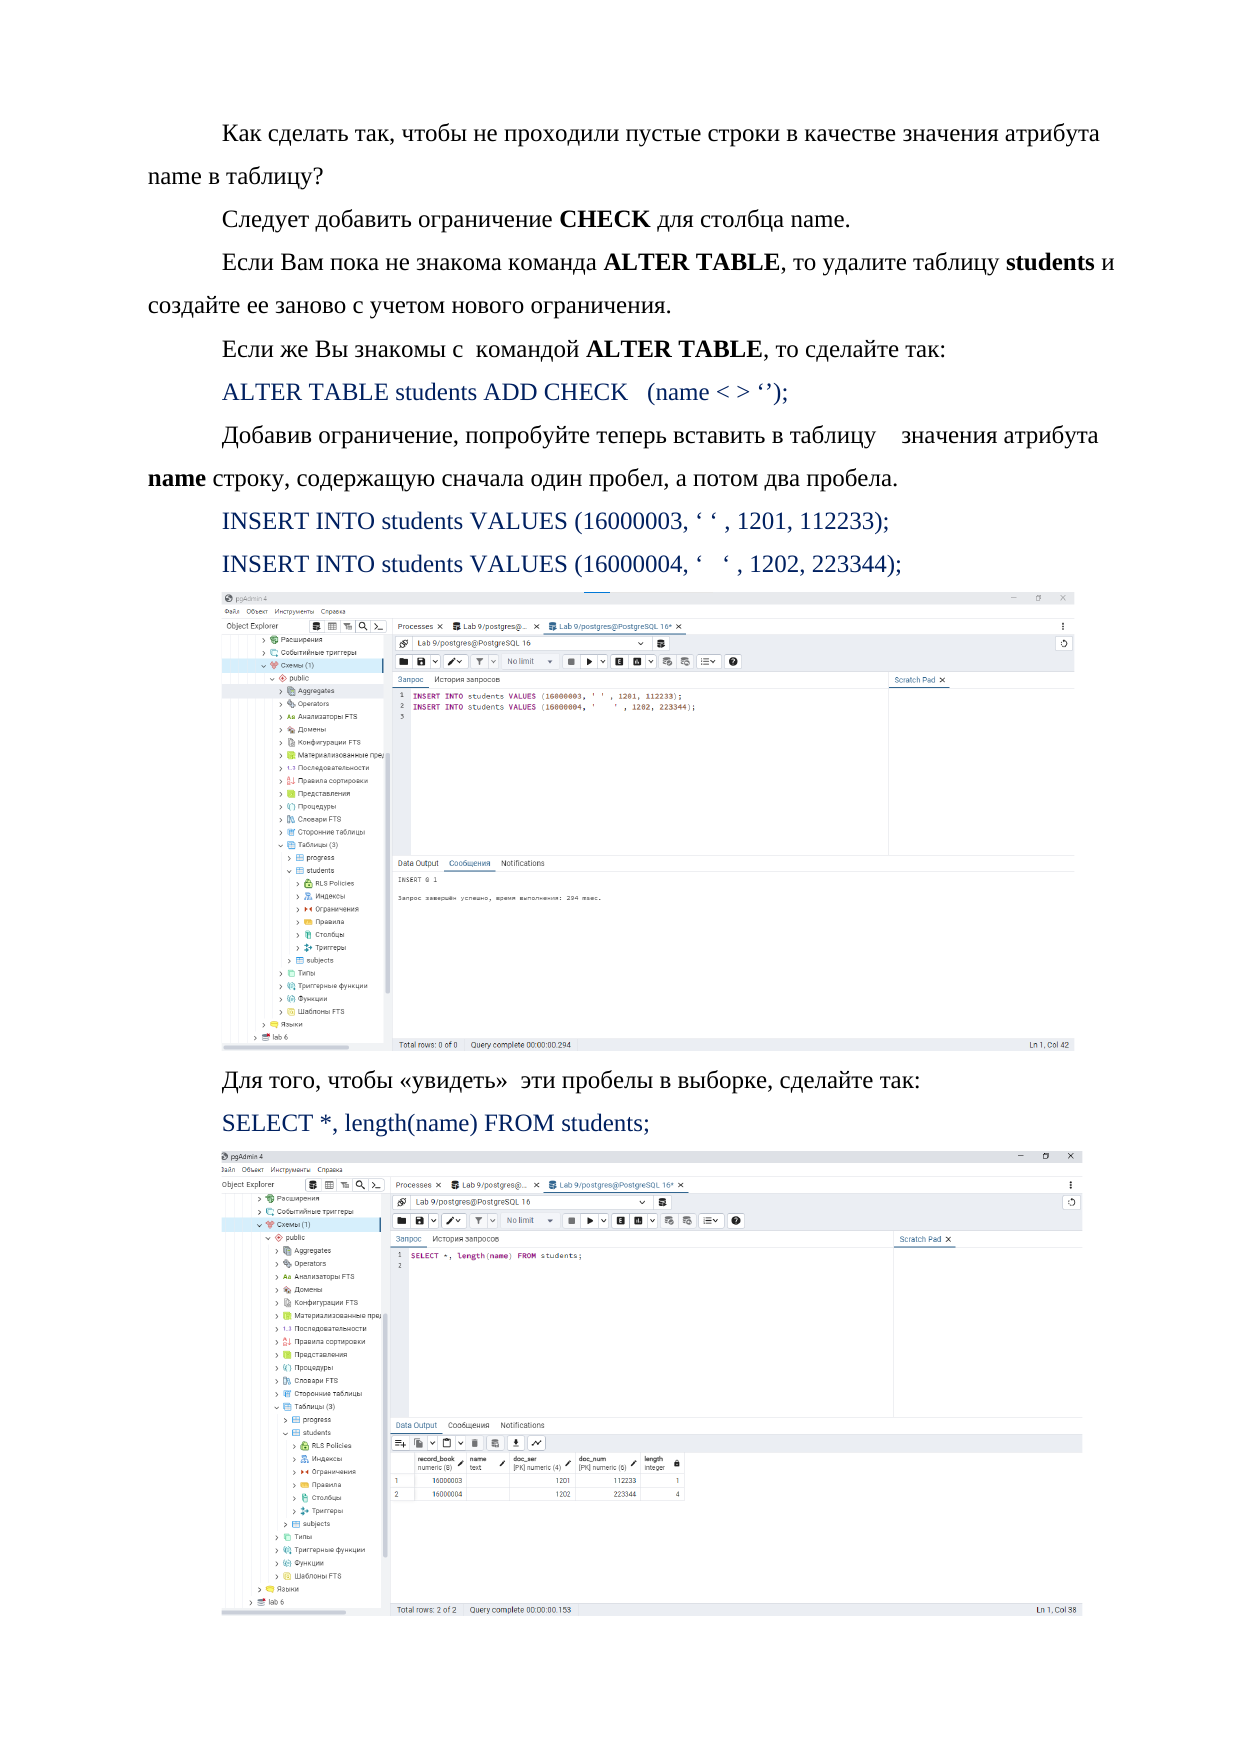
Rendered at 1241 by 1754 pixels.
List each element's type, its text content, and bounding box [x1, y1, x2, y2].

text Если Вам пока не знакома команда ALTER TABLE, то удалите таблицу students и создайте ее заново с учетом нового ограничения. [148, 247, 1152, 319]
text Следует добавить ограничение CHECK для столбца name. [148, 204, 1152, 233]
text Если же Вы знакомы с командой ALTER TABLE, то сделайте так: [148, 334, 1152, 362]
text Добавив ограничение, попробуйте теперь вставить в таблицу значения атрибута name строку, содержащую сначала один пробел, а потом два пробела. [148, 420, 1152, 492]
text INSERT INTO students VALUES (16000004, ‘ ‘ , 1202, 223344); [148, 549, 1152, 578]
text Для того, чтобы «увидеть» эти пробелы в выборке, сделайте так: [148, 1065, 1152, 1093]
text ALTER TABLE students ADD CHECK (name < > ‘’); [148, 377, 1152, 406]
text Как сделать так, чтобы не проходили пустые строки в качестве значения атрибута name в таблицу? [148, 118, 1152, 190]
picture [221, 1151, 1083, 1616]
picture [221, 592, 1075, 1051]
text INSERT INTO students VALUES (16000003, ‘ ‘ , 1201, 112233); [148, 506, 1152, 535]
text SELECT *, length(name) FROM students; [148, 1108, 1152, 1137]
